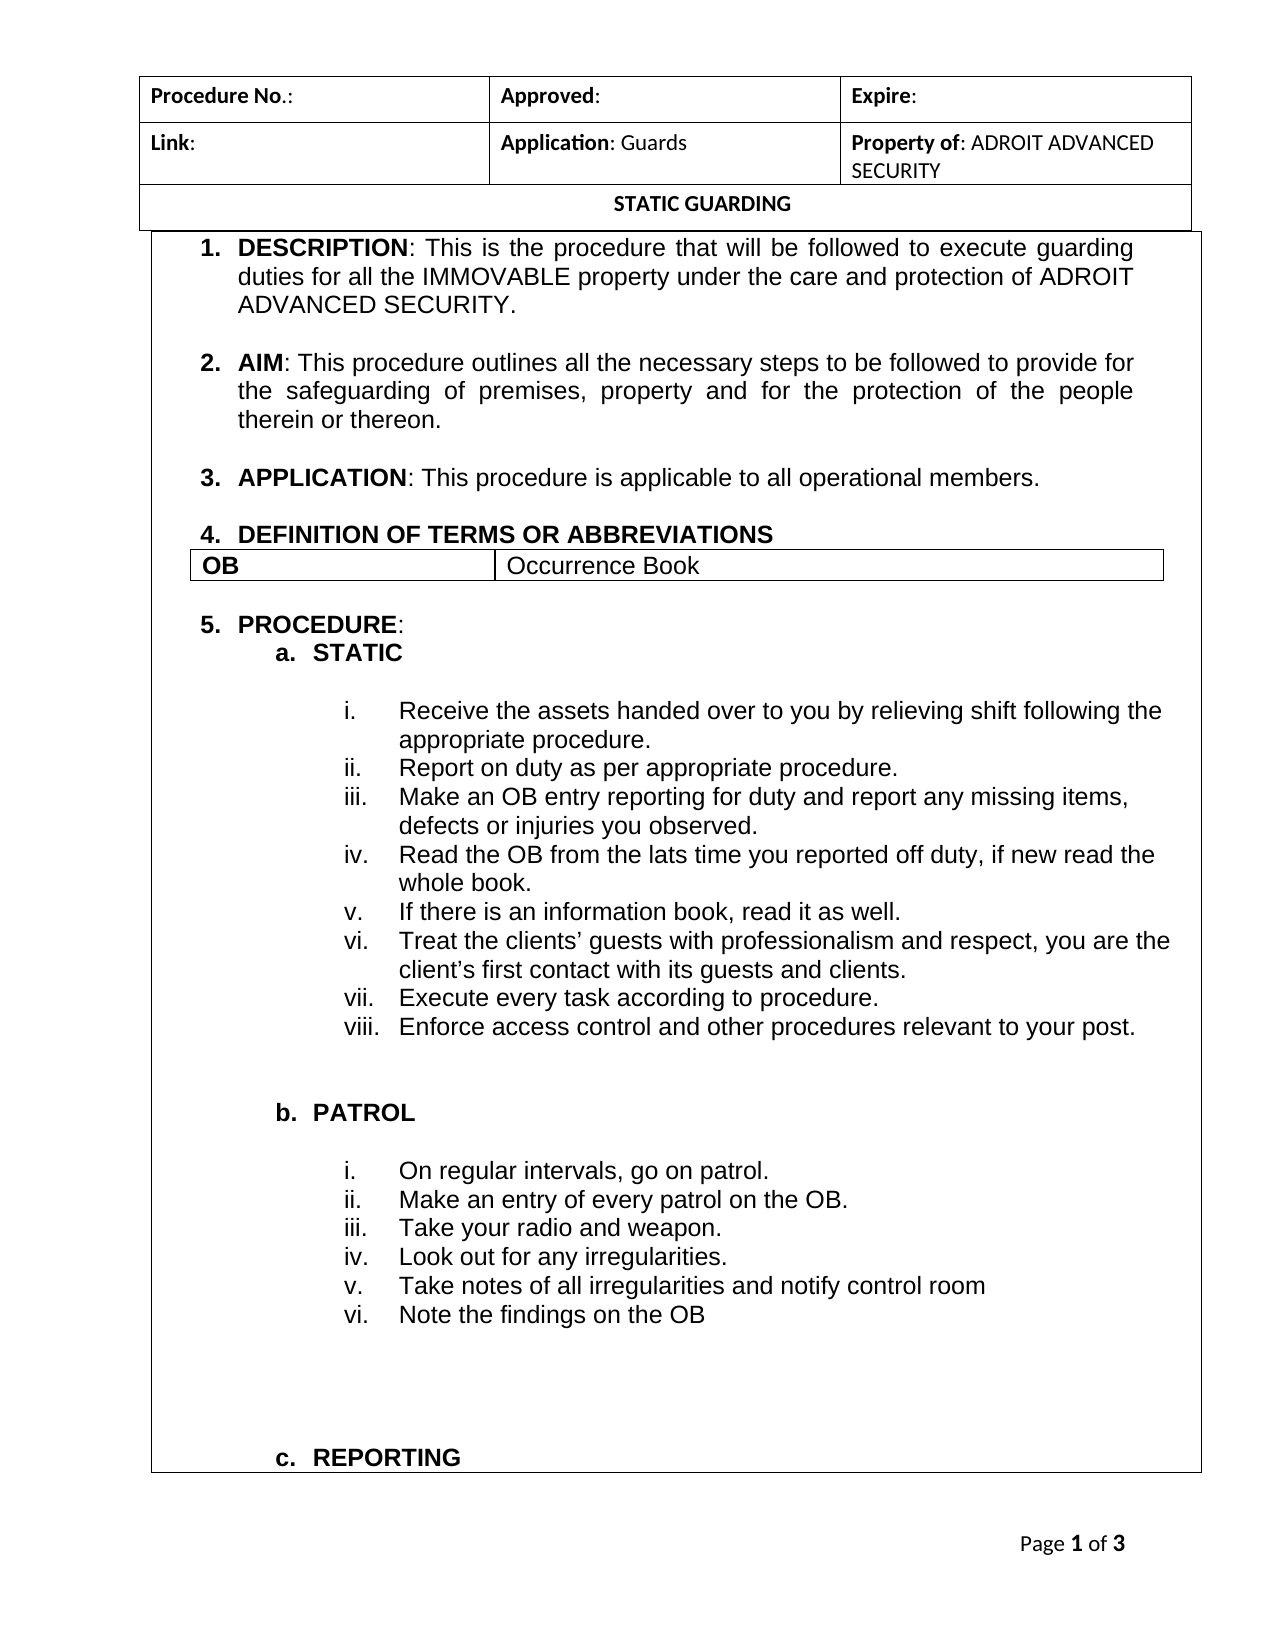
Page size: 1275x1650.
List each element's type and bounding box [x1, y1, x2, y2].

table_header [152, 232, 1201, 1472]
